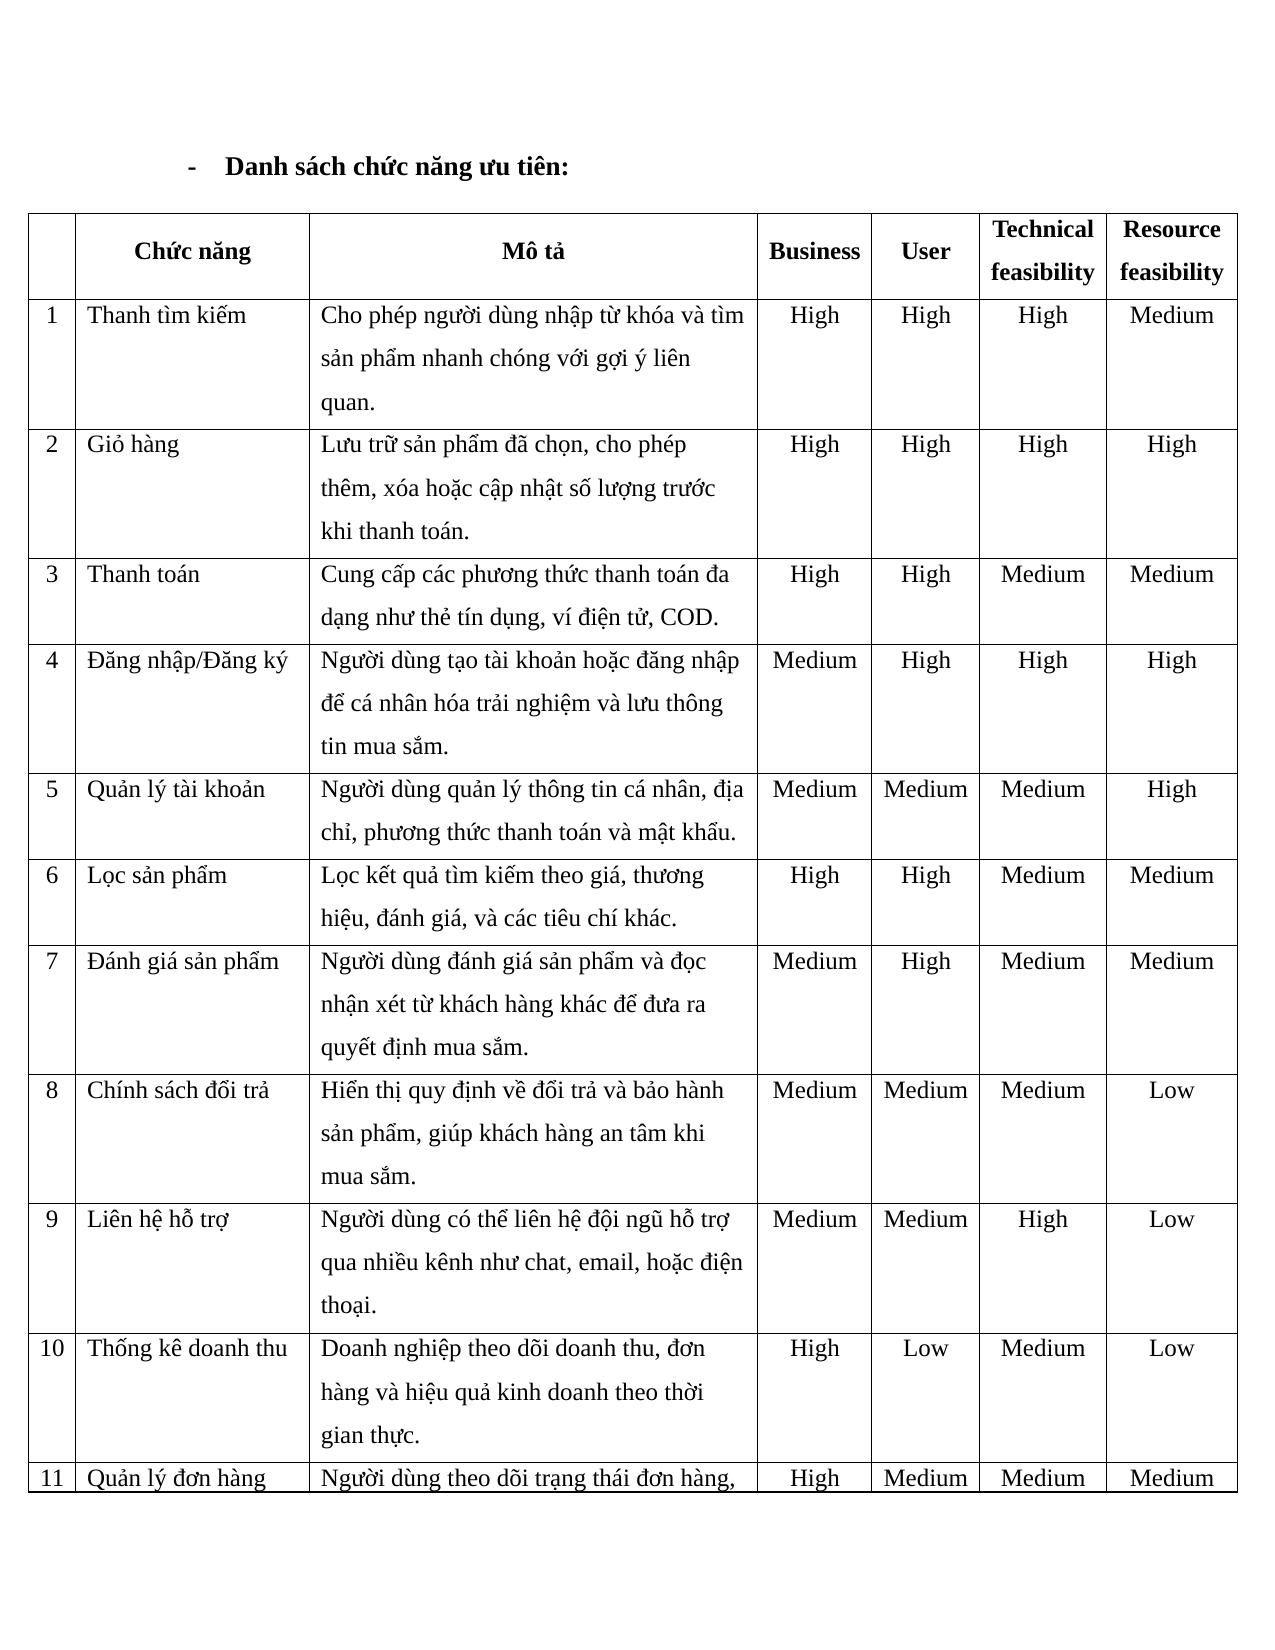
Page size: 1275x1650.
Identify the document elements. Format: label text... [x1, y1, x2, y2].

table_cell 7 [29, 946, 75, 1074]
table_cell Low [1107, 1334, 1237, 1462]
table_header Technical feasibility [980, 214, 1106, 299]
table_cell Medium [758, 1075, 871, 1203]
table_cell Medium [980, 946, 1106, 1074]
table_cell 11 [29, 1463, 75, 1491]
table_cell High [980, 430, 1106, 558]
table_cell Thanh toán [76, 559, 309, 644]
table_cell High [1107, 645, 1237, 773]
table_cell Medium [980, 860, 1106, 945]
table_cell High [872, 645, 979, 773]
table_cell Lọc sản phẩm [76, 860, 309, 945]
table_cell Low [1107, 1204, 1237, 1332]
table_header [29, 214, 75, 299]
table_cell 8 [29, 1075, 75, 1203]
table_cell High [758, 1463, 871, 1491]
table_cell Medium [758, 1204, 871, 1332]
table_cell Thống kê doanh thu [76, 1334, 309, 1462]
table_cell 4 [29, 645, 75, 773]
table_cell 3 [29, 559, 75, 644]
list Danh sách chức năng ưu tiên: [187, 150, 1125, 181]
table_header Mô tả [310, 214, 757, 299]
table_cell Medium [758, 946, 871, 1074]
table_header User [872, 214, 979, 299]
table_cell Người dùng tạo tài khoản hoặc đăng nhập để cá nhân hóa trải nghiệm và lưu thông tin mua sắm. [310, 645, 757, 773]
table_cell High [872, 430, 979, 558]
table_cell Người dùng quản lý thông tin cá nhân, địa chỉ, phương thức thanh toán và mật khẩu. [310, 774, 757, 859]
table_cell Lưu trữ sản phẩm đã chọn, cho phép thêm, xóa hoặc cập nhật số lượng trước khi thanh toán. [310, 430, 757, 558]
table_cell Medium [1107, 300, 1237, 428]
table_cell 2 [29, 430, 75, 558]
table_cell High [980, 300, 1106, 428]
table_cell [310, 1463, 757, 1491]
table_cell Medium [872, 1463, 979, 1491]
table_cell Medium [872, 1075, 979, 1203]
table_cell Medium [872, 774, 979, 859]
table_cell High [758, 430, 871, 558]
table_cell High [758, 300, 871, 428]
table_cell Medium [1107, 860, 1237, 945]
table_cell High [872, 946, 979, 1074]
table_cell Giỏ hàng [76, 430, 309, 558]
table_cell 1 [29, 300, 75, 428]
table_cell Doanh nghiệp theo dõi doanh thu, đơn hàng và hiệu quả kinh doanh theo thời gian thực. [310, 1334, 757, 1462]
table_cell Medium [980, 1334, 1106, 1462]
table_cell Medium [1107, 946, 1237, 1074]
table_cell Low [1107, 1075, 1237, 1203]
table_cell Medium [758, 645, 871, 773]
table_cell Liên hệ hỗ trợ [76, 1204, 309, 1332]
table_cell Người dùng đánh giá sản phẩm và đọc nhận xét từ khách hàng khác để đưa ra quyết định mua sắm. [310, 946, 757, 1074]
table_cell Cung cấp các phương thức thanh toán đa dạng như thẻ tín dụng, ví điện tử, COD. [310, 559, 757, 644]
table_cell Medium [1107, 1463, 1237, 1491]
table_cell High [980, 1204, 1106, 1332]
table_cell Đánh giá sản phẩm [76, 946, 309, 1074]
table_cell Chính sách đổi trả [76, 1075, 309, 1203]
table_cell Medium [980, 559, 1106, 644]
table_cell Medium [758, 774, 871, 859]
table_cell Medium [980, 774, 1106, 859]
table_cell High [758, 559, 871, 644]
table_cell 9 [29, 1204, 75, 1332]
table_cell Người dùng có thể liên hệ đội ngũ hỗ trợ qua nhiều kênh như chat, email, hoặc điện thoại. [310, 1204, 757, 1332]
table_cell High [1107, 774, 1237, 859]
table_cell Hiển thị quy định về đổi trả và bảo hành sản phẩm, giúp khách hàng an tâm khi mua sắm. [310, 1075, 757, 1203]
table_cell Quản lý tài khoản [76, 774, 309, 859]
table_header Business [758, 214, 871, 299]
table_cell High [872, 860, 979, 945]
table_cell Lọc kết quả tìm kiếm theo giá, thương hiệu, đánh giá, và các tiêu chí khác. [310, 860, 757, 945]
table_cell Medium [980, 1463, 1106, 1491]
table_cell 5 [29, 774, 75, 859]
table_cell Medium [872, 1204, 979, 1332]
table_cell Cho phép người dùng nhập từ khóa và tìm sản phẩm nhanh chóng với gợi ý liên quan. [310, 300, 757, 428]
table_cell High [872, 300, 979, 428]
table_cell 6 [29, 860, 75, 945]
table_header Resource feasibility [1107, 214, 1237, 299]
table_cell High [872, 559, 979, 644]
table_cell High [1107, 430, 1237, 558]
table_cell Low [872, 1334, 979, 1462]
table_cell High [980, 645, 1106, 773]
table_cell Medium [980, 1075, 1106, 1203]
table_cell 10 [29, 1334, 75, 1462]
table_header Chức năng [76, 214, 309, 299]
table_cell Thanh tìm kiếm [76, 300, 309, 428]
table_cell Medium [1107, 559, 1237, 644]
table_cell High [758, 1334, 871, 1462]
table_cell High [758, 860, 871, 945]
table_cell Đăng nhập/Đăng ký [76, 645, 309, 773]
table_cell Quản lý đơn hàng [76, 1463, 309, 1491]
